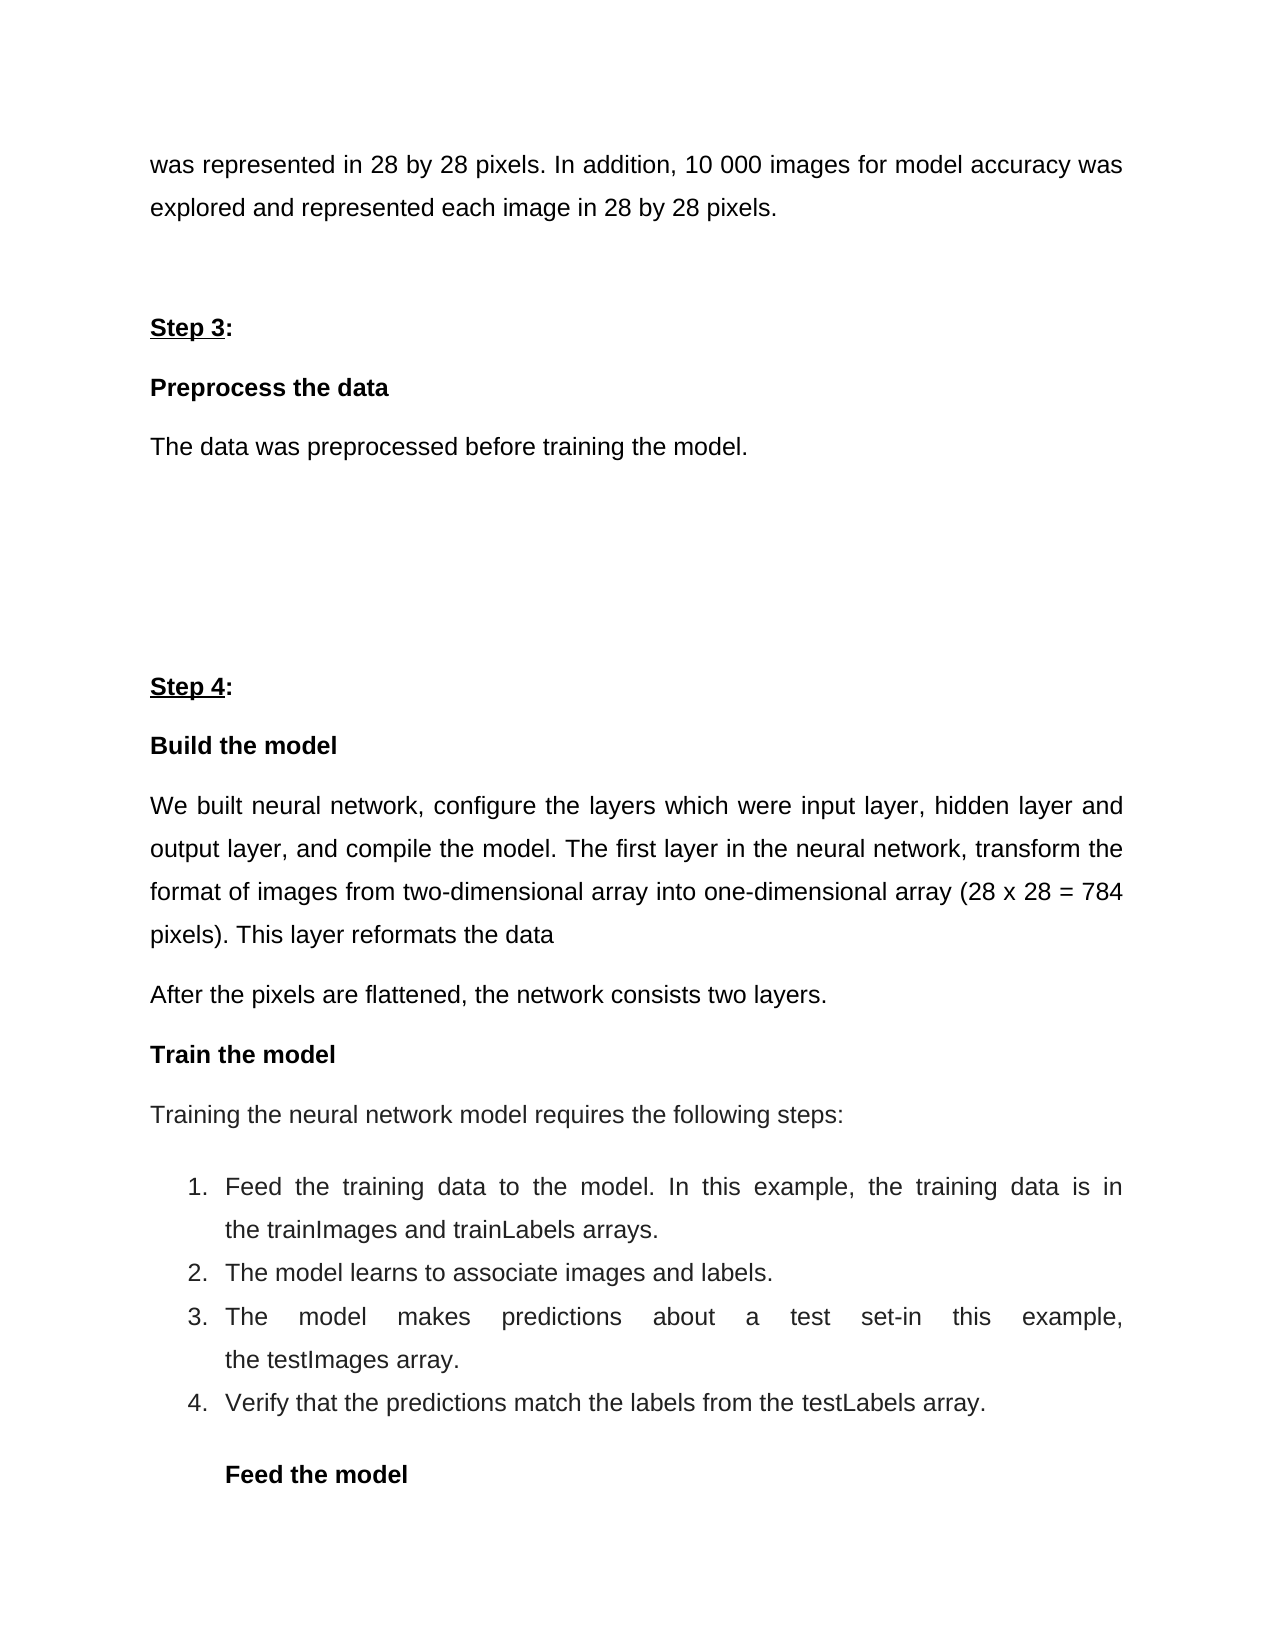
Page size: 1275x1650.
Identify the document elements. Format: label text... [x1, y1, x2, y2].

text We built neural network, configure the layers which were input layer, hidden layer and output layer, and compile the model. The first layer in the neural network, transform the format of images from two-dimensional array into one-dimensional array (28 x 28 = 784 pixels). This layer reformats the data [150, 791, 1125, 949]
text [150, 150, 1125, 222]
text Training the neural network model requires the following steps: [150, 1100, 1125, 1128]
list Verify that the predictions match the labels from the testLabels array. [187, 1388, 1125, 1416]
text Build the model [150, 731, 1125, 760]
text After the pixels are flattened, the network consists two layers. [150, 980, 1125, 1009]
text The data was preprocessed before training the model. [150, 432, 1125, 461]
text Preprocess the data [150, 372, 1125, 401]
text Step 4: [150, 671, 1125, 700]
text Step 3: [150, 313, 1125, 341]
list Feed the training data to the model. In this example, the training data is in the trainImages and trainLabels arrays. [187, 1172, 1125, 1244]
text Feed the model [150, 1460, 1125, 1489]
list The model learns to associate images and labels. [187, 1258, 1125, 1287]
list The model makes predictions about a test set-in this example, the testImages array. [187, 1301, 1125, 1373]
text Train the model [150, 1040, 1125, 1069]
